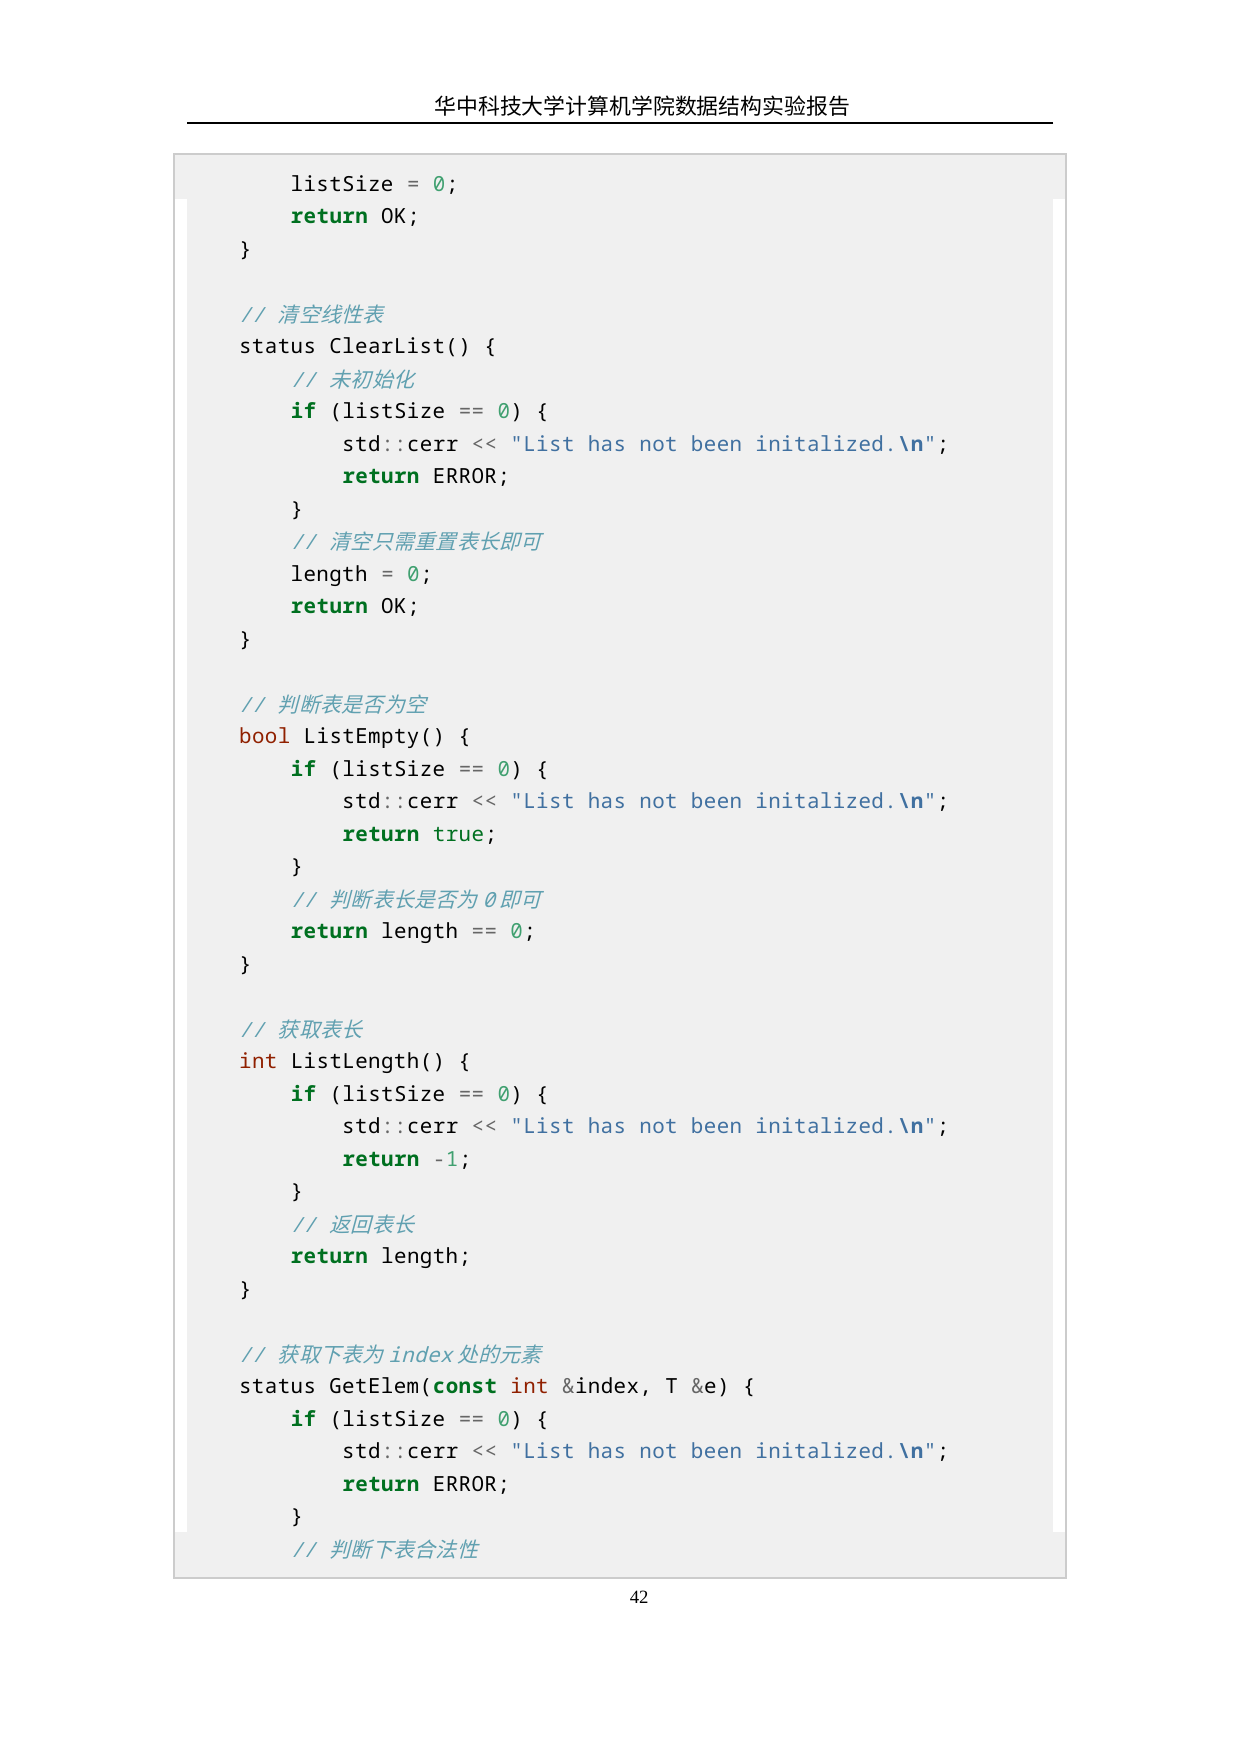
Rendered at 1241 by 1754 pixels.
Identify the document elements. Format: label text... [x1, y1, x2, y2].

text listSize = 0; [175, 155, 1065, 199]
text } [187, 492, 1053, 524]
text // 判断下表合法性 [175, 1518, 1065, 1577]
text } [187, 1499, 1053, 1518]
text } [187, 622, 1053, 654]
text status ClearList() { [187, 329, 1053, 362]
text // 判断表是否为空 [187, 687, 1053, 719]
text if (listSize == 0) { [187, 752, 1053, 784]
text status GetElem(const int &index, T &e) { [187, 1369, 1053, 1402]
text } [187, 849, 1053, 882]
text // 清空只需重置表长即可 [187, 524, 1053, 557]
text } [187, 1174, 1053, 1207]
text return length == 0; [187, 914, 1053, 947]
text // 返回表长 [187, 1207, 1053, 1239]
text // 获取表长 [187, 1012, 1053, 1044]
text return ERROR; [187, 459, 1053, 492]
text length = 0; [187, 557, 1053, 589]
text std::cerr << "List has not been initalized.\n"; [187, 1434, 1053, 1467]
text return length; [187, 1239, 1053, 1272]
text } [187, 232, 1053, 264]
text // 未初始化 [187, 362, 1053, 394]
text if (listSize == 0) { [187, 1402, 1053, 1434]
text bool ListEmpty() { [187, 719, 1053, 752]
text std::cerr << "List has not been initalized.\n"; [187, 784, 1053, 817]
text std::cerr << "List has not been initalized.\n"; [187, 1109, 1053, 1142]
text if (listSize == 0) { [187, 1077, 1053, 1109]
text return -1; [187, 1142, 1053, 1174]
text // 获取下表为index处的元素 [187, 1337, 1053, 1369]
text // 判断表长是否为0即可 [187, 882, 1053, 914]
text std::cerr << "List has not been initalized.\n"; [187, 427, 1053, 459]
text if (listSize == 0) { [187, 394, 1053, 427]
text int ListLength() { [187, 1044, 1053, 1077]
text return OK; [187, 589, 1053, 622]
text return ERROR; [187, 1467, 1053, 1499]
text return true; [187, 817, 1053, 849]
text return OK; [187, 199, 1053, 232]
text } [187, 947, 1053, 979]
text // 清空线性表 [187, 297, 1053, 329]
text } [187, 1272, 1053, 1304]
